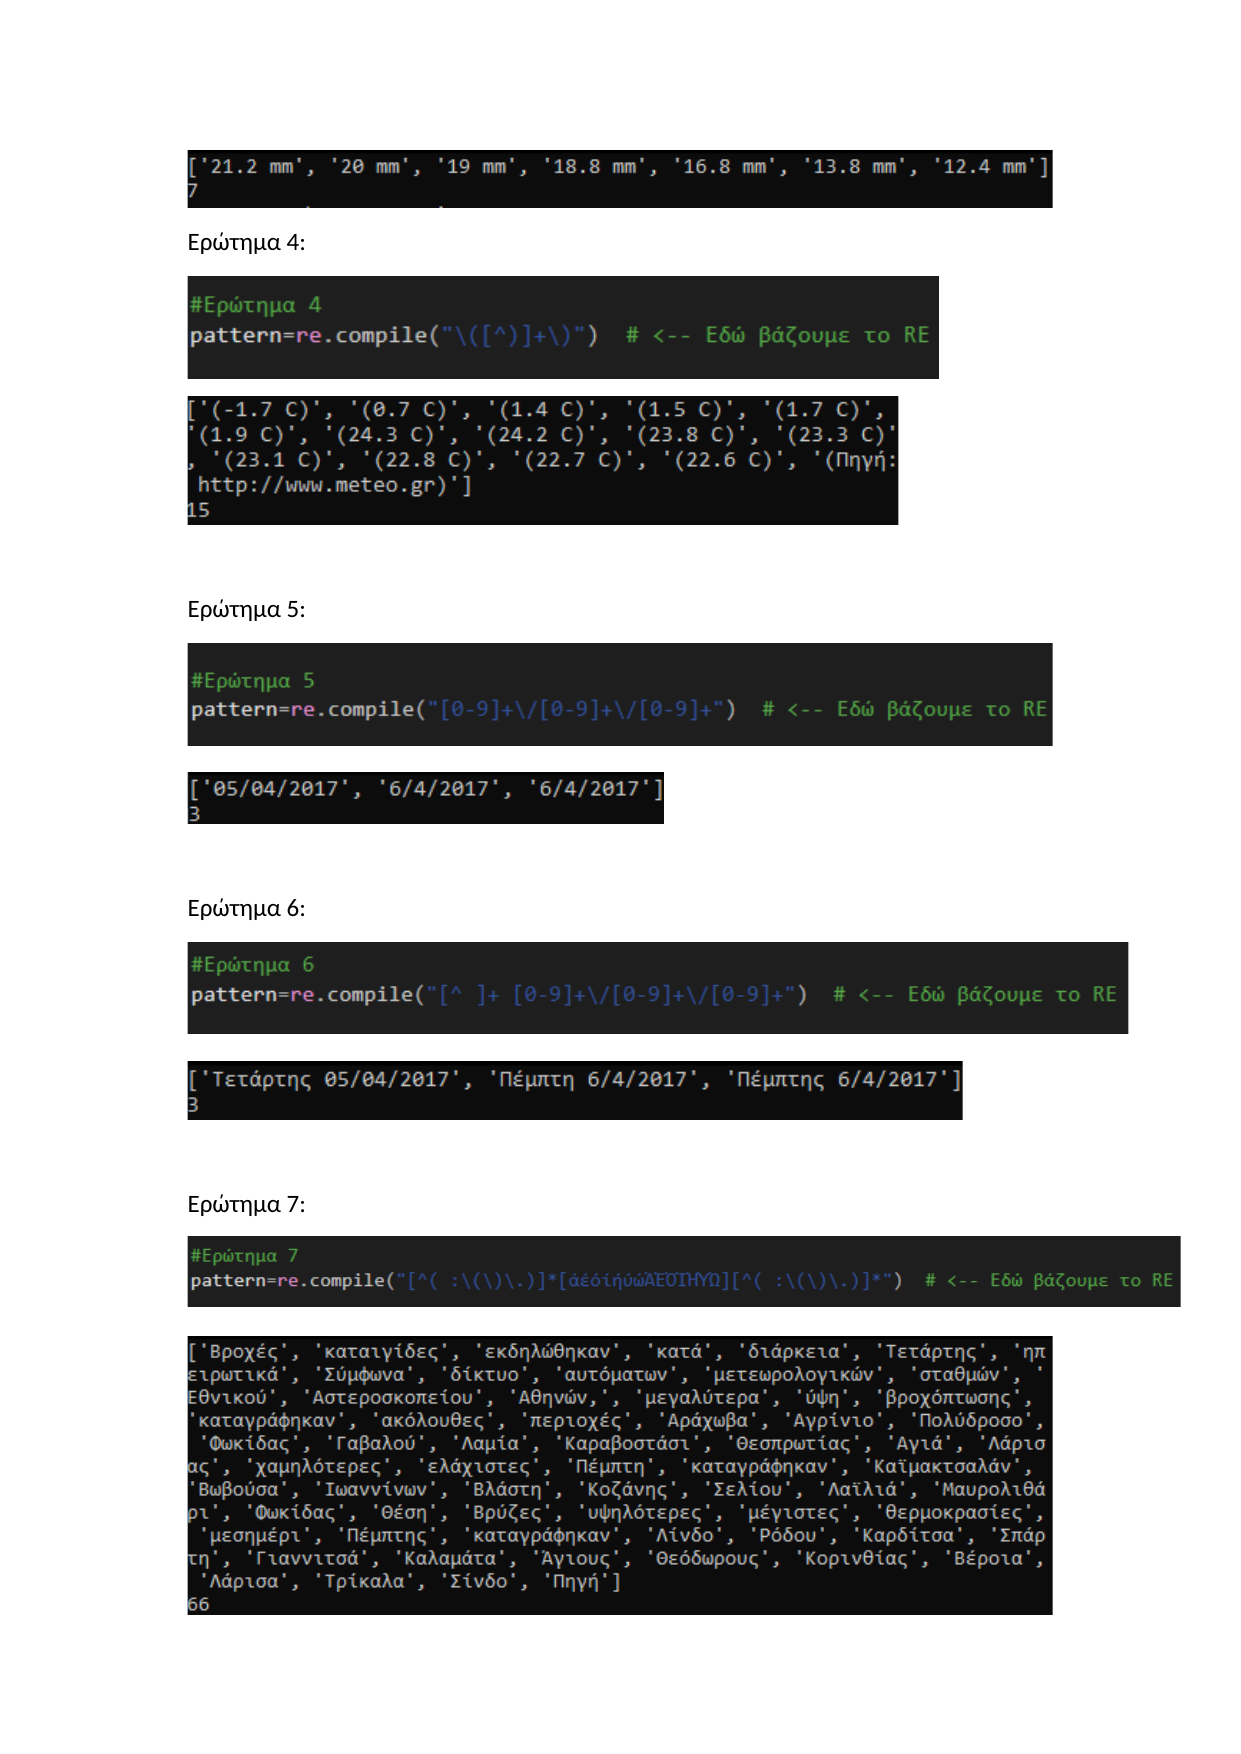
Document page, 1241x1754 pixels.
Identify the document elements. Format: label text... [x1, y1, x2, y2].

picture [187, 276, 939, 379]
picture [187, 1336, 1053, 1615]
text Ερώτημα 6: [187, 892, 1053, 923]
picture [187, 772, 664, 824]
picture [187, 396, 899, 525]
picture [187, 1061, 963, 1120]
picture [187, 942, 1129, 1034]
picture [187, 150, 1053, 208]
text Ερώτημα 7: [187, 1188, 1053, 1218]
picture [187, 643, 1053, 746]
text Ερώτημα 5: [187, 594, 1053, 624]
picture [187, 1236, 1181, 1307]
text Ερώτημα 4: [187, 226, 1053, 257]
